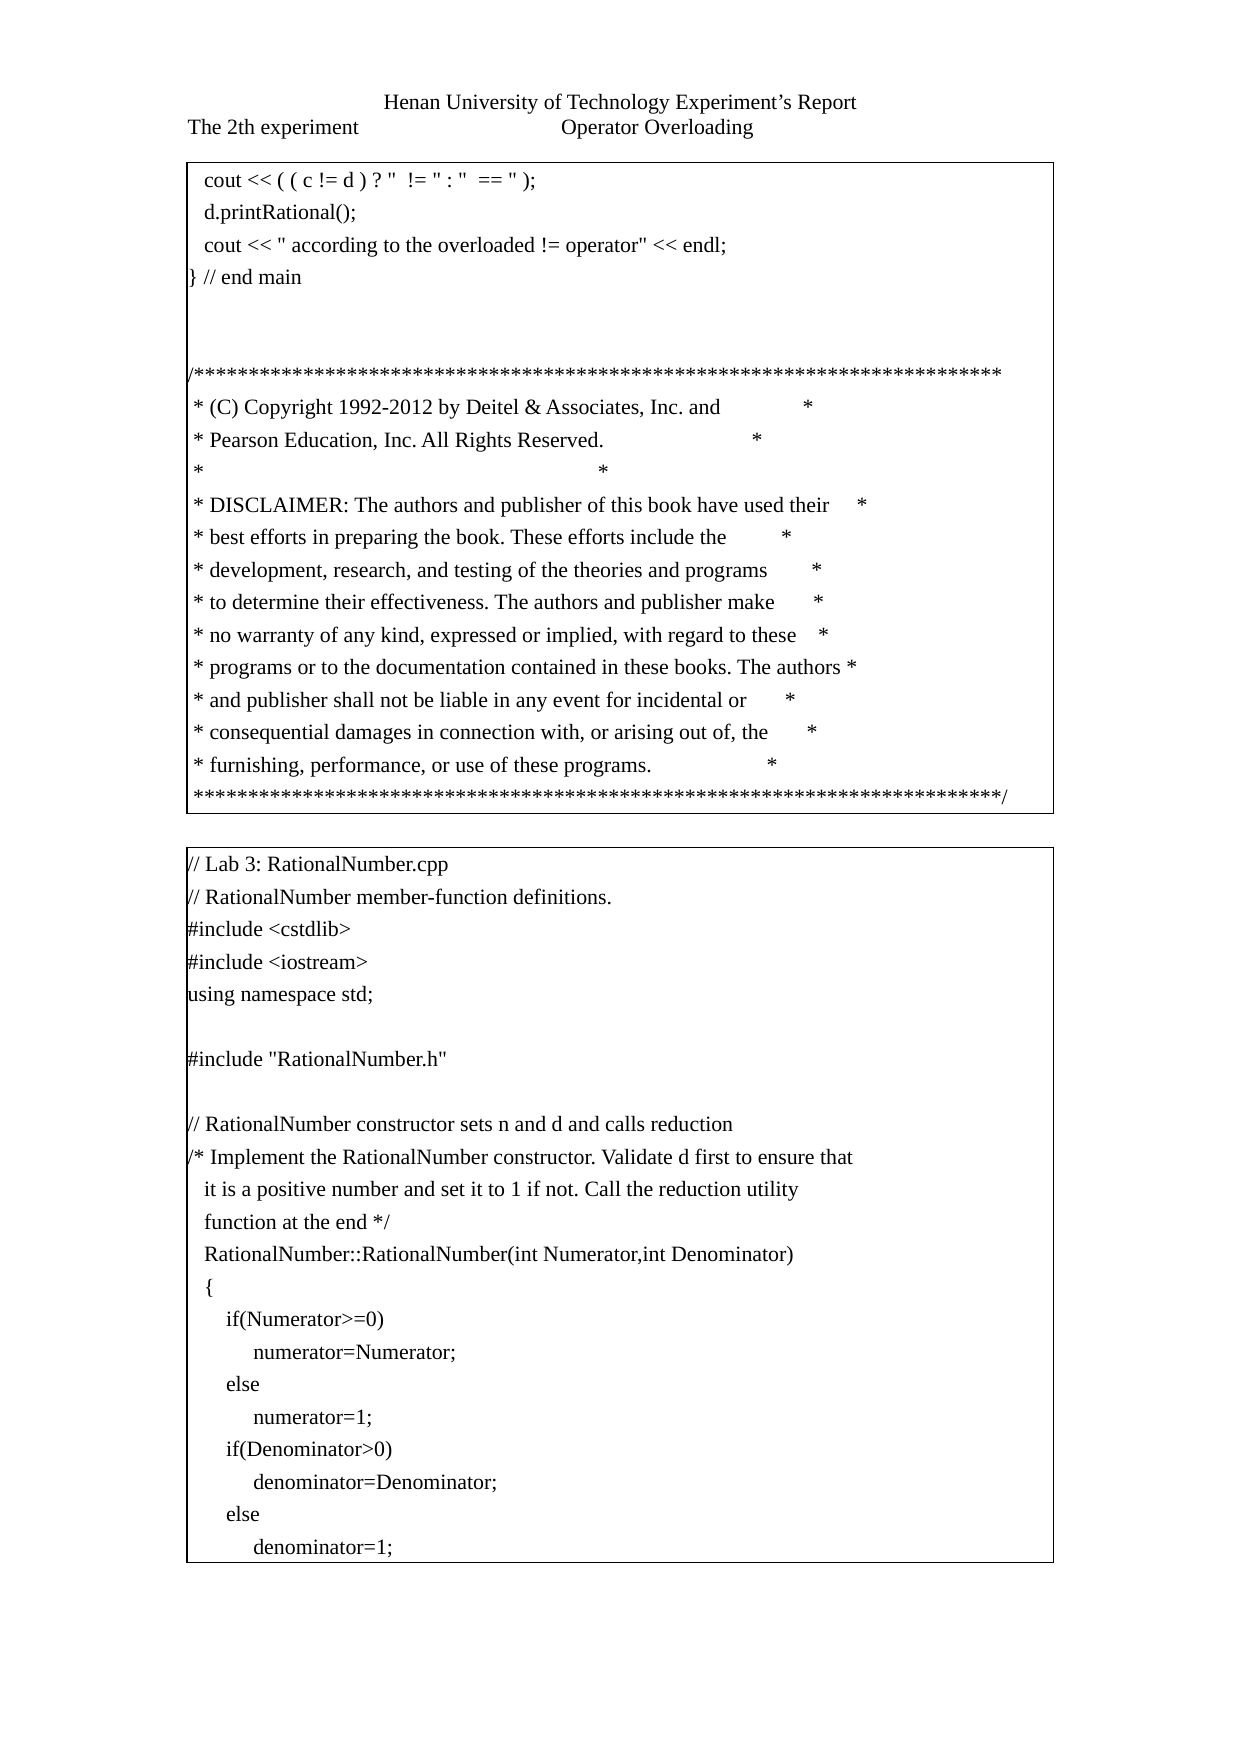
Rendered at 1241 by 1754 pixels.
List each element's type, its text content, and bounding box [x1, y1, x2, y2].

text * furnishing, performance, or use of these programs. * [188, 748, 1053, 779]
text function at the end */ [188, 1205, 1053, 1238]
text numerator=Numerator; [188, 1335, 1053, 1368]
text * best efforts in preparing the book. These efforts include the * [188, 521, 1053, 553]
text cout << " according to the overloaded != operator" << endl; [188, 228, 1053, 261]
text RationalNumber::RationalNumber(int Numerator,int Denominator) [188, 1238, 1053, 1270]
text #include <cstdlib> [188, 913, 1053, 945]
text * * [188, 456, 1053, 488]
text // Lab 3: RationalNumber.cpp [188, 848, 1053, 880]
text using namespace std; [188, 978, 1053, 1010]
text it is a positive number and set it to 1 if not. Call the reduction utility [188, 1173, 1053, 1205]
text * and publisher shall not be liable in any event for incidental or * [188, 683, 1053, 716]
text // RationalNumber constructor sets n and d and calls reduction [188, 1108, 1053, 1140]
text * Pearson Education, Inc. All Rights Reserved. * [188, 423, 1053, 456]
text * DISCLAIMER: The authors and publisher of this book have used their * [188, 488, 1053, 521]
text **************************************************************************/ [188, 779, 1053, 813]
text * (C) Copyright 1992-2012 by Deitel & Associates, Inc. and * [188, 391, 1053, 423]
text d.printRational(); [188, 196, 1053, 228]
text if(Denominator>0) [188, 1433, 1053, 1465]
text * development, research, and testing of the theories and programs * [188, 553, 1053, 586]
text numerator=1; [188, 1400, 1053, 1433]
text denominator=1; [188, 1530, 1053, 1562]
text #include <iostream> [188, 945, 1053, 978]
text * consequential damages in connection with, or arising out of, the * [188, 716, 1053, 748]
text /************************************************************************** [188, 358, 1053, 391]
text else [188, 1498, 1053, 1530]
text cout << ( ( c != d ) ? " != " : " == " ); [188, 163, 1053, 196]
text * to determine their effectiveness. The authors and publisher make * [188, 586, 1053, 618]
text { [188, 1270, 1053, 1303]
text /* Implement the RationalNumber constructor. Validate d first to ensure that [188, 1140, 1053, 1173]
text // RationalNumber member-function definitions. [188, 880, 1053, 913]
text } // end main [188, 261, 1053, 293]
text #include "RationalNumber.h" [188, 1043, 1053, 1075]
text denominator=Denominator; [188, 1465, 1053, 1498]
text * no warranty of any kind, expressed or implied, with regard to these * [188, 618, 1053, 651]
text else [188, 1368, 1053, 1400]
text if(Numerator>=0) [188, 1303, 1053, 1335]
text * programs or to the documentation contained in these books. The authors * [188, 651, 1053, 683]
